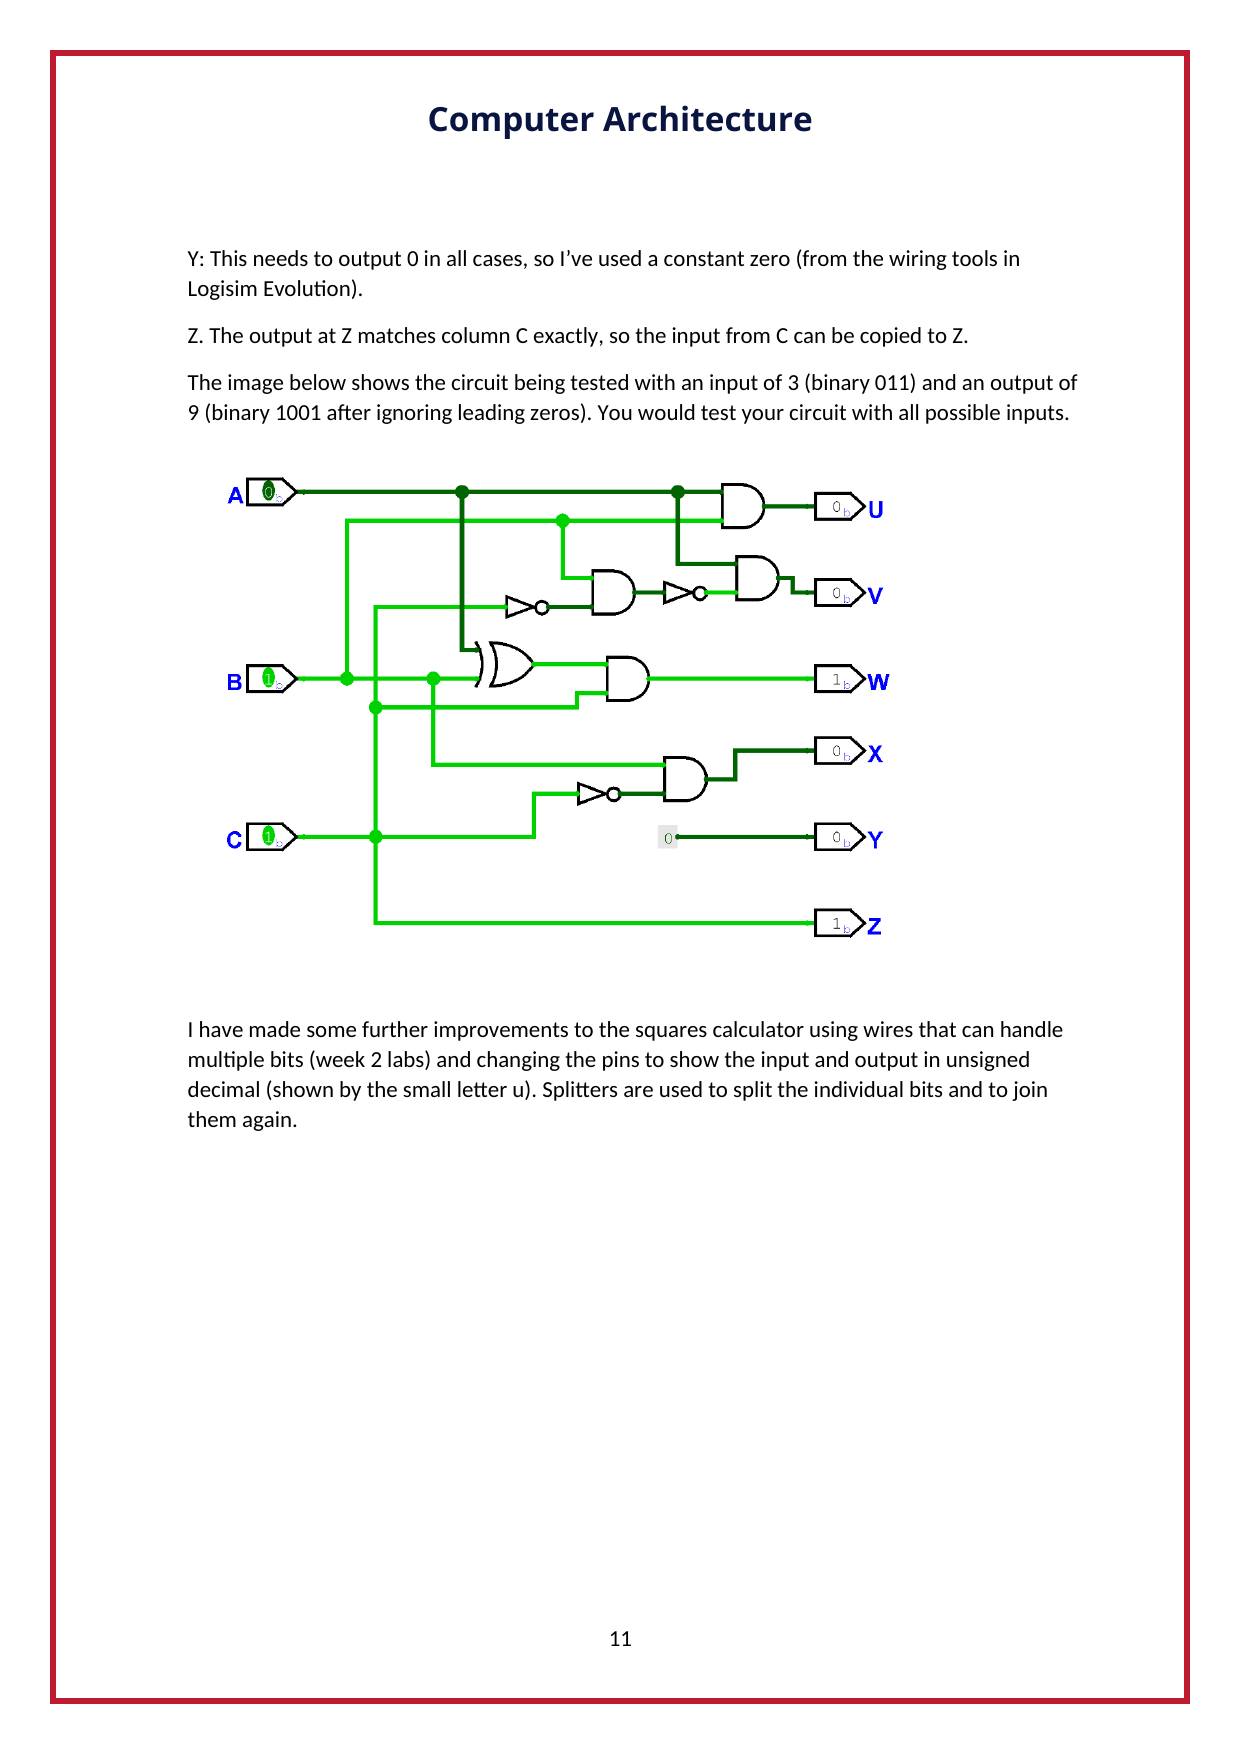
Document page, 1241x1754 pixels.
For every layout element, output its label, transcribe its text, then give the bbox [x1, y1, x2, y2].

text Y: This needs to output 0 in all cases, so I’ve used a constant zero (from the wiring tools in Logisim Evolution). [187, 244, 1090, 302]
picture [220, 470, 896, 947]
text Z. The output at Z matches column C exactly, so the input from C can be copied to Z. [187, 321, 1090, 349]
text I have made some further improvements to the squares calculator using wires that can handle multiple bits (week 2 labs) and changing the pins to show the input and output in unsigned decimal (shown by the small letter u). Splitters are used to split the individual bits and to join them again. [187, 1015, 1090, 1133]
text The image below shows the circuit being tested with an input of 3 (binary 011) and an output of 9 (binary 1001 after ignoring leading zeros). You would test your circuit with all possible inputs. [187, 368, 1090, 426]
